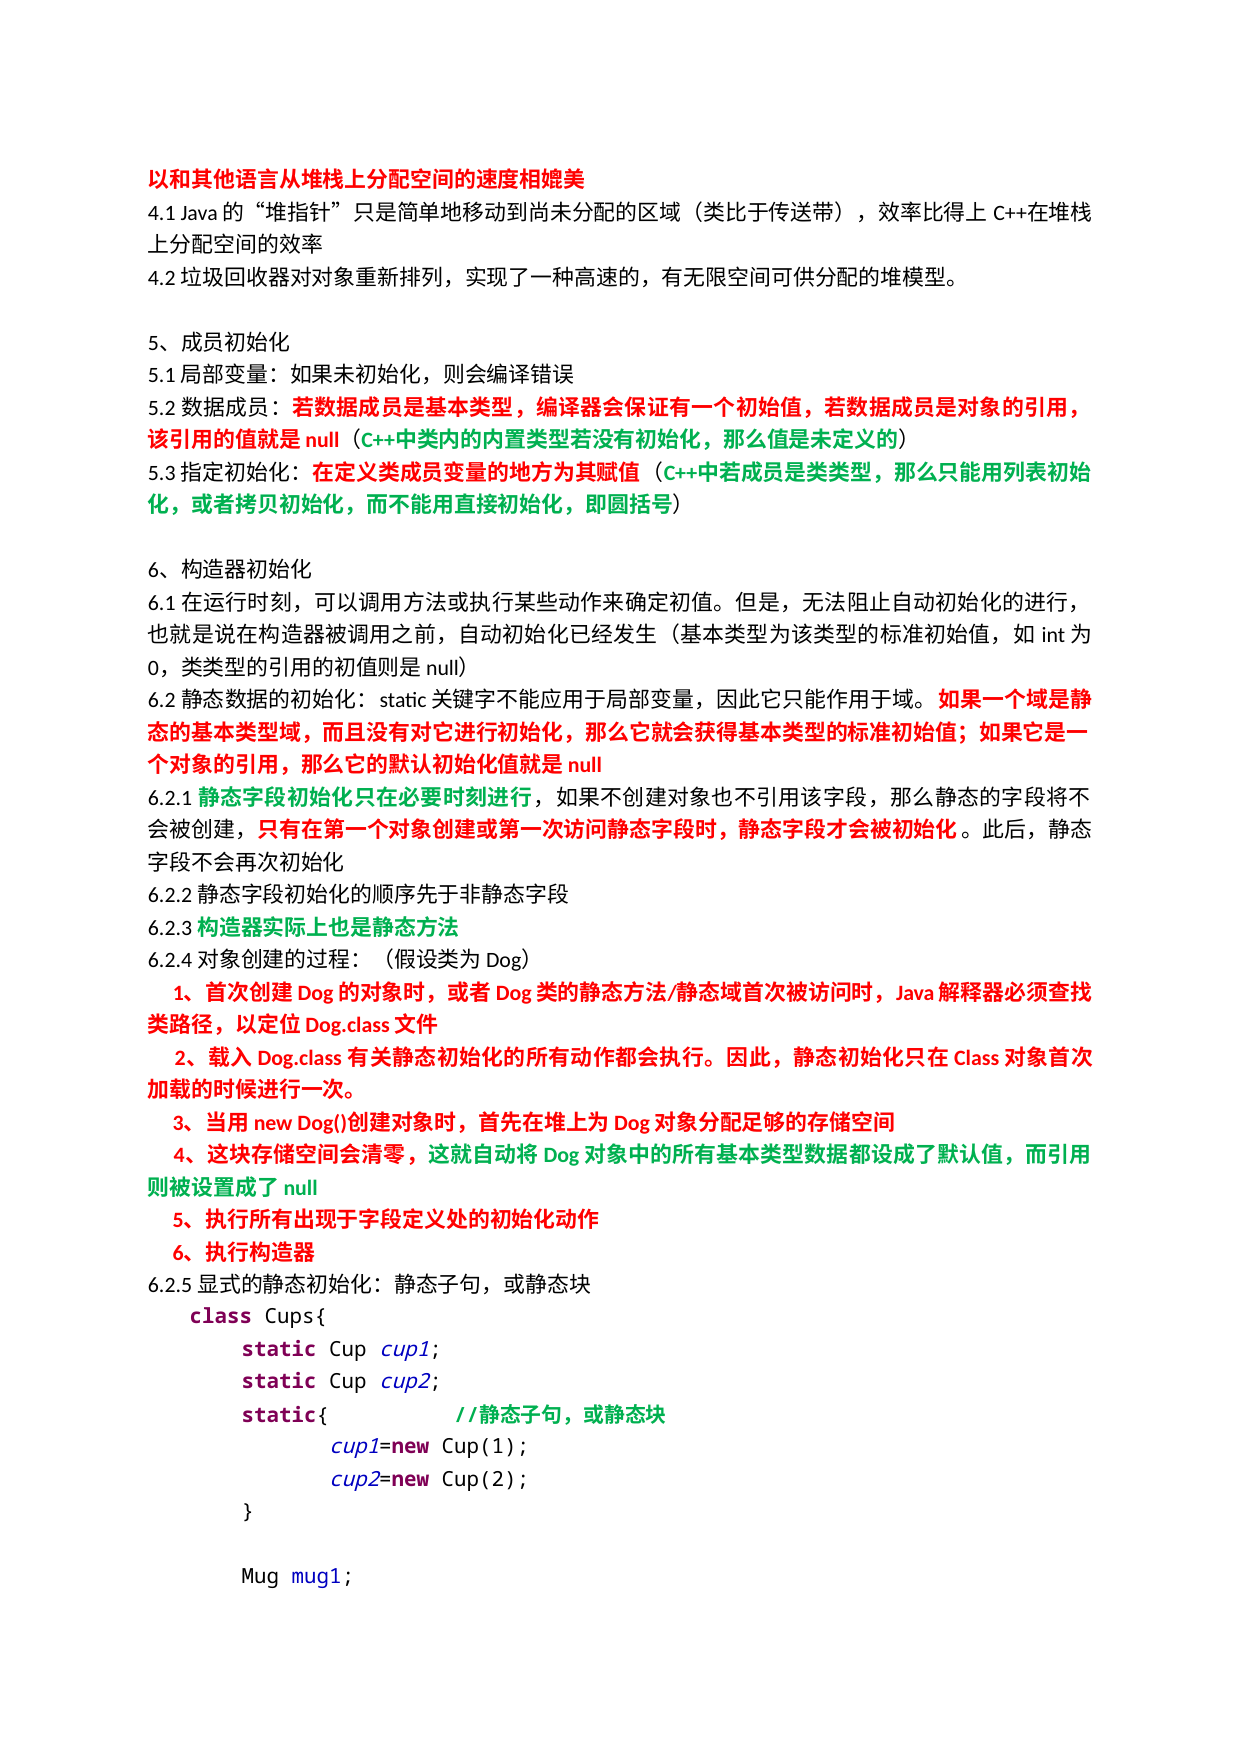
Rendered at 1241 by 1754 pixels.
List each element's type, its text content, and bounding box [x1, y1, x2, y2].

text static{ //静态子句，或静态块 [148, 1397, 1092, 1429]
text cup2=new Cup(2); [148, 1462, 1092, 1494]
text cup1=new Cup(1); [148, 1429, 1092, 1462]
text } [148, 1494, 1092, 1527]
text 5.3 指定初始化：在定义类成员变量的地方为其赋值（C++中若成员是类类型，那么只能用列表初始化，或者拷贝初始化，而不能用直接初始化，即圆括号） [148, 454, 1092, 519]
text 4、这块存储空间会清零，这就自动将Dog对象中的所有基本类型数据都设成了默认值，而引用则被设置成了null [148, 1137, 1092, 1202]
text 4.1 Java的“堆指针”只是简单地移动到尚未分配的区域（类比于传送带），效率比得上C++在堆栈上分配空间的效率 [148, 194, 1092, 259]
text 5、执行所有出现于字段定义处的初始化动作 [148, 1202, 1092, 1234]
text 4.2 垃圾回收器对对象重新排列，实现了一种高速的，有无限空间可供分配的堆模型。 [148, 259, 1092, 292]
text static Cup cup1; [148, 1332, 1092, 1364]
text 6.2.5 显式的静态初始化：静态子句，或静态块 [148, 1267, 1092, 1299]
text 3、当用new Dog()创建对象时，首先在堆上为Dog对象分配足够的存储空间 [148, 1104, 1092, 1137]
text 6.2.3 构造器实际上也是静态方法 [148, 909, 1092, 942]
text 2、载入Dog.class 有关静态初始化的所有动作都会执行。因此，静态初始化只在Class对象首次加载的时候进行一次。 [148, 1039, 1092, 1104]
text 6.2.2 静态字段初始化的顺序先于非静态字段 [148, 877, 1092, 909]
text 6.2 静态数据的初始化：static关键字不能应用于局部变量，因此它只能作用于域。如果一个域是静态的基本类型域，而且没有对它进行初始化，那么它就会获得基本类型的标准初始值；如果它是一个对象的引用，那么它的默认初始化值就是null [148, 682, 1092, 779]
text 5.1 局部变量：如果未初始化，则会编译错误 [148, 357, 1092, 389]
text static Cup cup2; [148, 1364, 1092, 1397]
text 5、成员初始化 [148, 324, 1092, 357]
text 6.2.1 静态字段初始化只在必要时刻进行，如果不创建对象也不引用该字段，那么静态的字段将不会被创建，只有在第一个对象创建或第一次访问静态字段时，静态字段才会被初始化。此后，静态字段不会再次初始化 [148, 779, 1092, 877]
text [148, 162, 1092, 194]
text Mug mug1; [148, 1559, 1092, 1592]
text 6、执行构造器 [148, 1234, 1092, 1267]
text 1、首次创建Dog的对象时，或者Dog类的静态方法/静态域首次被访问时，Java解释器必须查找类路径，以定位Dog.class文件 [148, 974, 1092, 1039]
text class Cups{ [148, 1299, 1092, 1332]
text 5.2 数据成员：若数据成员是基本类型，编译器会保证有一个初始值，若数据成员是对象的引用，该引用的值就是null（C++中类内的内置类型若没有初始化，那么值是未定义的） [148, 389, 1092, 454]
text 6.2.4 对象创建的过程：（假设类为Dog） [148, 942, 1092, 974]
text 6.1 在运行时刻，可以调用方法或执行某些动作来确定初值。但是，无法阻止自动初始化的进行，也就是说在构造器被调用之前，自动初始化已经发生（基本类型为该类型的标准初始值，如int 为0，类类型的引用的初值则是null） [148, 584, 1092, 682]
text 6、构造器初始化 [148, 552, 1092, 584]
